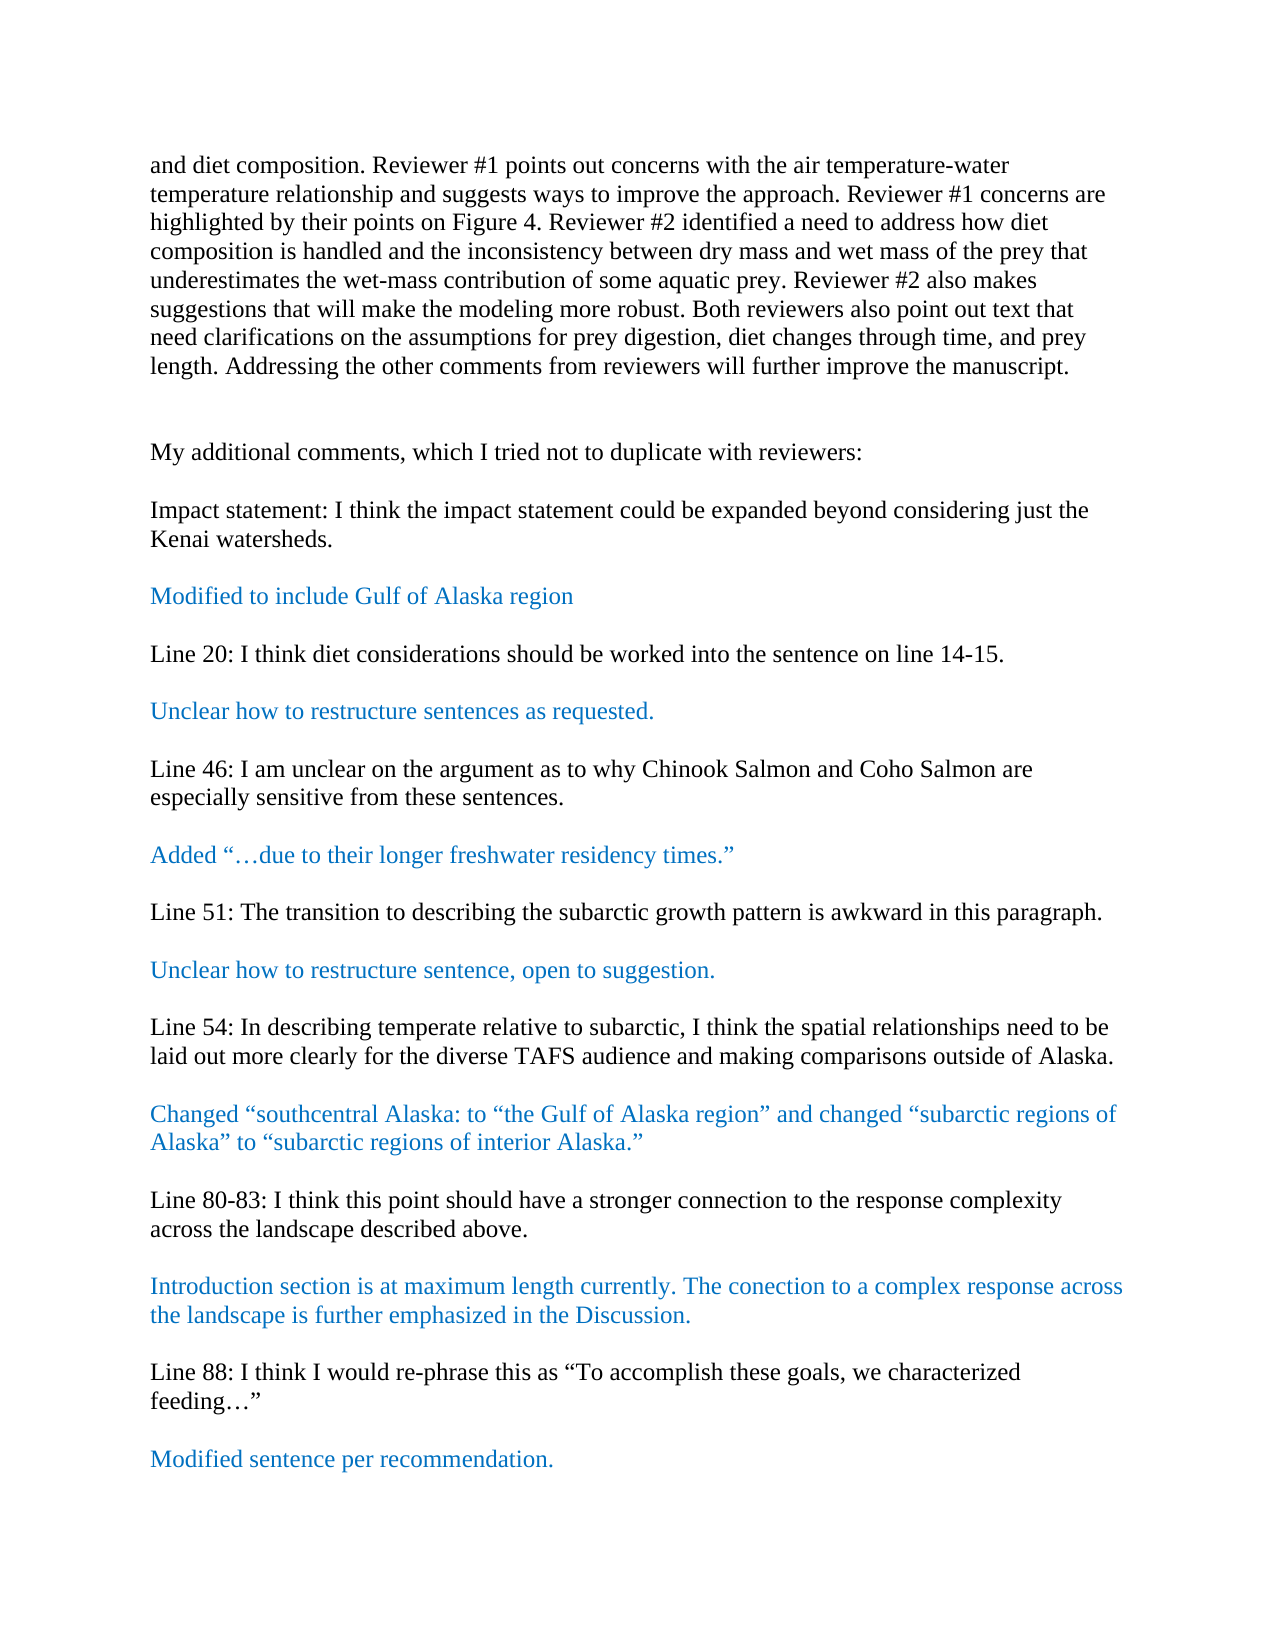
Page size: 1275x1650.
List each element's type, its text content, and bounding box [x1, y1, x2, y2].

text Added “…due to their longer freshwater residency times.” [150, 811, 1125, 869]
text Line 80-83: I think this point should have a stronger connection to the response complexity across the landscape described above. [150, 1156, 1125, 1242]
text Introduction section is at maximum length currently. The conection to a complex response across the landscape is further emphasized in the Discussion. [150, 1271, 1125, 1329]
text Modified sentence per recommendation. [150, 1444, 1125, 1472]
text Line 46: I am unclear on the argument as to why Chinook Salmon and Coho Salmon are especially sensitive from these sentences. [150, 725, 1125, 811]
text Line 88: I think I would re-phrase this as “To accomplish these goals, we characterized feeding…” [150, 1329, 1125, 1415]
text Modified to include Gulf of Alaska region [150, 581, 1125, 610]
text Line 54: In describing temperate relative to subarctic, I think the spatial relationships need to be laid out more clearly for the diverse TAFS audience and making comparisons outside of Alaska. [150, 984, 1125, 1070]
text Line 51: The transition to describing the subarctic growth pattern is awkward in this paragraph. [150, 897, 1125, 926]
text Changed “southcentral Alaska: to “the Gulf of Alaska region” and changed “subarctic regions of Alaska” to “subarctic regions of interior Alaska.” [150, 1099, 1125, 1156]
text Unclear how to restructure sentences as requested. [150, 696, 1125, 725]
text Line 20: I think diet considerations should be worked into the sentence on line 14-15. [150, 610, 1125, 667]
text Unclear how to restructure sentence, open to suggestion. [150, 955, 1125, 984]
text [150, 150, 1125, 552]
